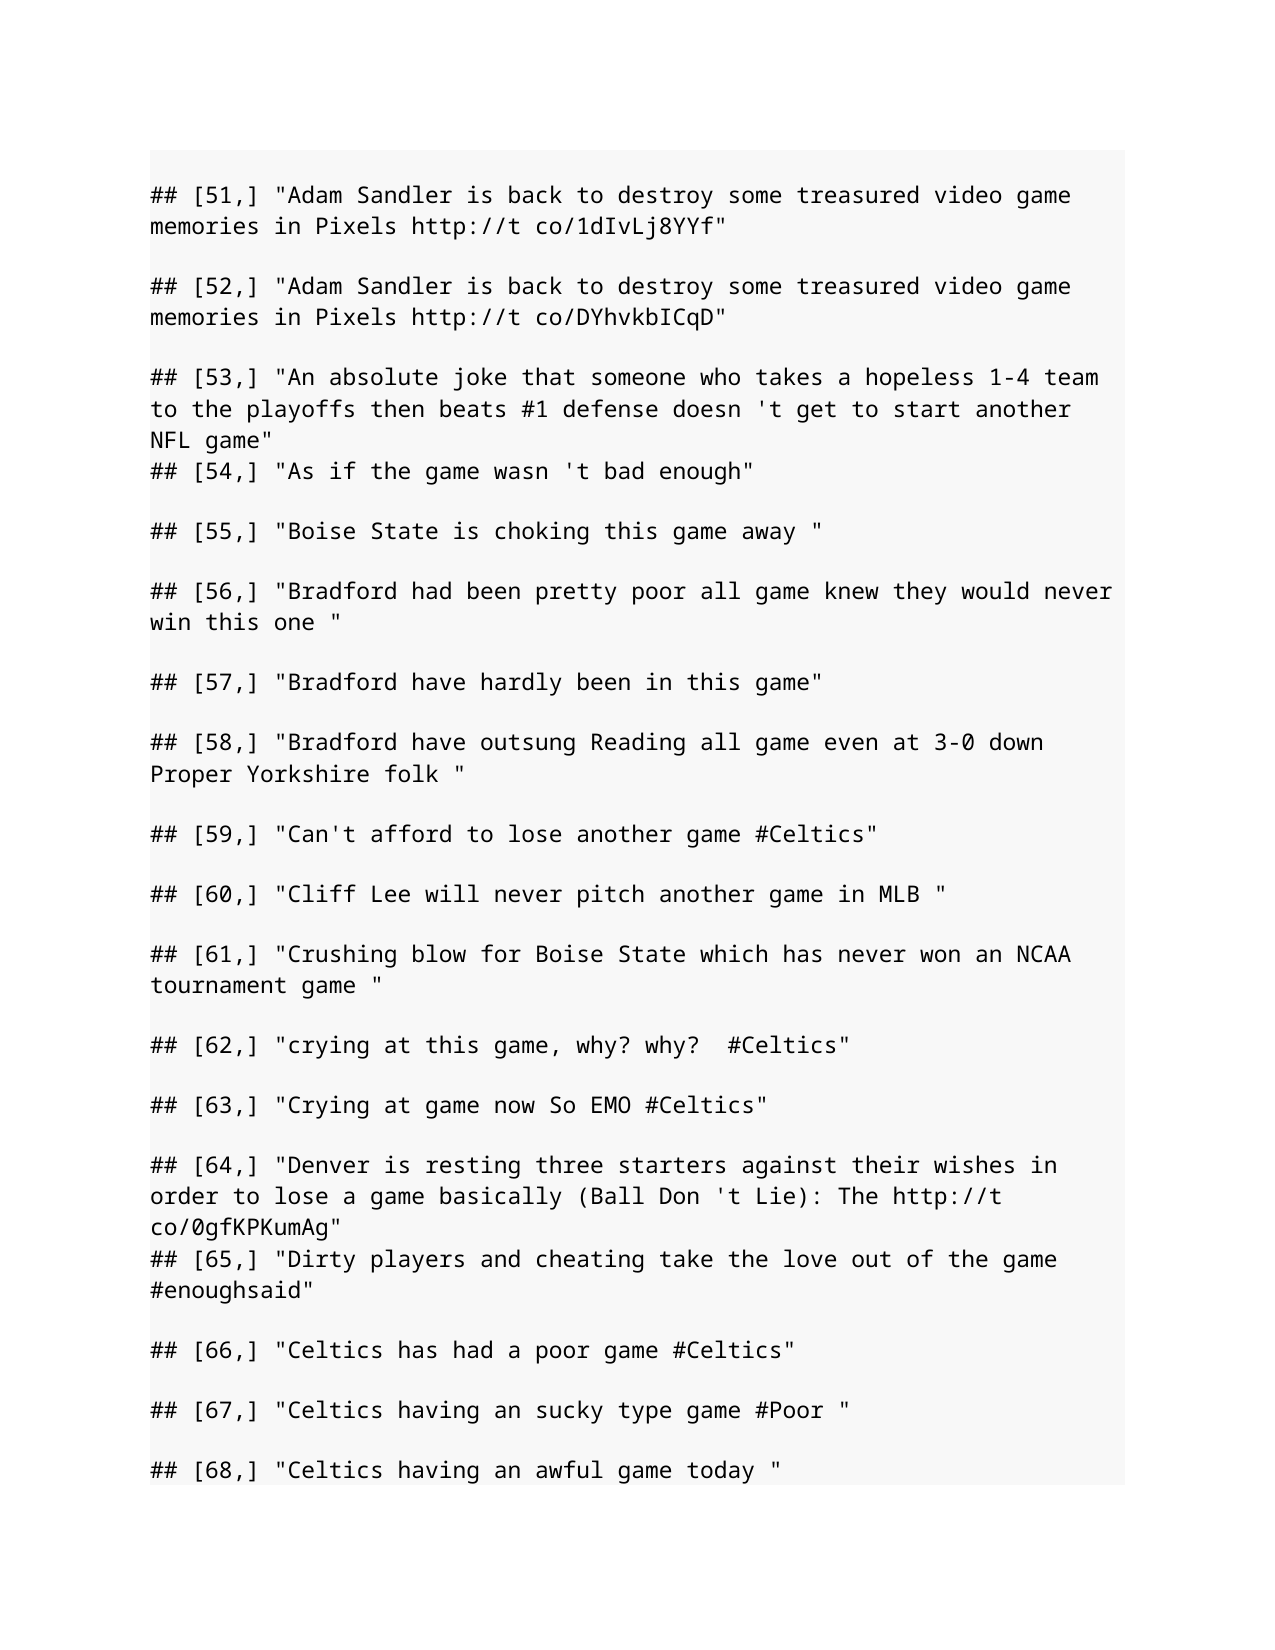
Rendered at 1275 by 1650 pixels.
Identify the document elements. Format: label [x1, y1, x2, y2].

text [150, 150, 1125, 1485]
